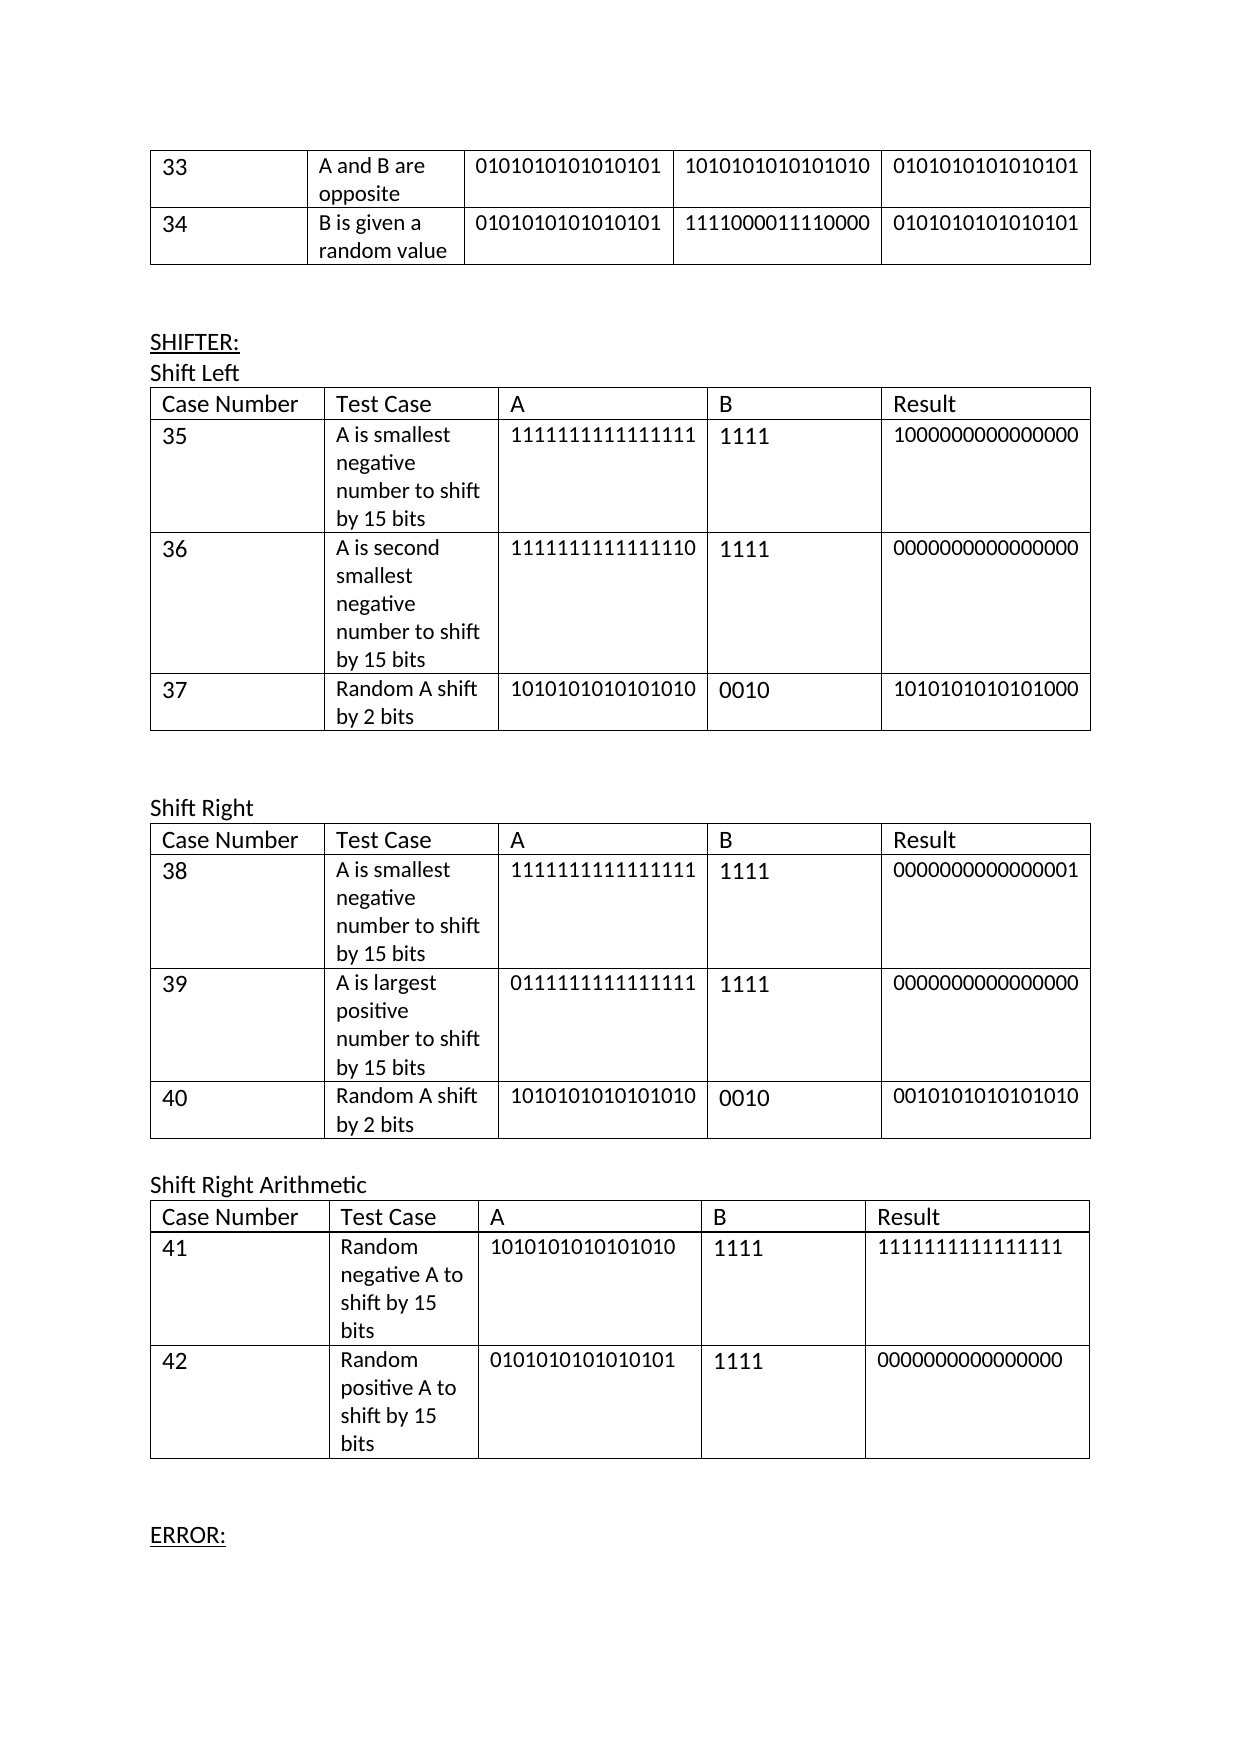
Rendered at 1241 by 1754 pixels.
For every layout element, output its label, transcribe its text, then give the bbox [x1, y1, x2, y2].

table_header Result [882, 824, 1090, 854]
table_cell 0101010101010101 [882, 208, 1090, 264]
table_cell Random A shift by 2 bits [325, 674, 498, 730]
table_cell 0010 [708, 1082, 881, 1138]
table_cell 0000000000000001 [882, 855, 1090, 967]
text Shift Left [150, 357, 1090, 387]
table_cell 0101010101010101 [465, 151, 673, 207]
table_cell Random positive A to shift by 15 bits [330, 1346, 478, 1458]
table_cell 1010101010101000 [882, 674, 1090, 730]
table_cell 0111111111111111 [499, 969, 707, 1081]
table_cell 1111 [702, 1233, 865, 1344]
text ERROR: [150, 1520, 1090, 1550]
text Shift Right [150, 792, 1090, 823]
table_cell 1010101010101010 [499, 1082, 707, 1138]
table_cell 1111 [708, 533, 881, 673]
table_cell A is second smallest negative number to shift by 15 bits [325, 533, 498, 673]
table_cell 1111 [708, 420, 881, 532]
table_cell A is largest positive number to shift by 15 bits [325, 969, 498, 1081]
table_header A [499, 824, 707, 854]
table_cell 1111111111111111 [866, 1233, 1089, 1344]
table_cell 1111000011110000 [674, 208, 881, 264]
text Shift Right Arithmetic [150, 1169, 1090, 1200]
table_cell 0010 [708, 674, 881, 730]
table_header Result [866, 1201, 1089, 1231]
table_header B [708, 824, 881, 854]
table_cell A is smallest negative number to shift by 15 bits [325, 420, 498, 532]
table_header Test Case [325, 824, 498, 854]
table_cell 42 [151, 1346, 329, 1458]
table_cell 0010101010101010 [882, 1082, 1090, 1138]
text SHIFTER: [150, 326, 1090, 357]
table_cell B is given a random value [308, 208, 464, 264]
table_header Test Case [330, 1201, 478, 1231]
table_cell 1010101010101010 [499, 674, 707, 730]
table_cell 0000000000000000 [866, 1346, 1089, 1458]
table_cell 34 [151, 208, 307, 264]
table_cell 38 [151, 855, 324, 967]
table_cell 0101010101010101 [479, 1346, 701, 1458]
table_header A [499, 388, 707, 419]
table_header A [479, 1201, 701, 1231]
table_cell 1010101010101010 [479, 1233, 701, 1344]
table_cell 37 [151, 674, 324, 730]
table_cell 0000000000000000 [882, 533, 1090, 673]
table_cell Random A shift by 2 bits [325, 1082, 498, 1138]
table_cell A is smallest negative number to shift by 15 bits [325, 855, 498, 967]
table_header B [702, 1201, 865, 1231]
table_header Test Case [325, 388, 498, 419]
table_header Case Number [151, 824, 324, 854]
table_cell 0101010101010101 [882, 151, 1090, 207]
table_cell 1000000000000000 [882, 420, 1090, 532]
table_header Case Number [151, 1201, 329, 1231]
table_cell 33 [151, 151, 307, 207]
table_cell 40 [151, 1082, 324, 1138]
table_cell 0101010101010101 [465, 208, 673, 264]
table_cell 1111 [708, 969, 881, 1081]
table_cell 1111111111111111 [499, 855, 707, 967]
table_cell 39 [151, 969, 324, 1081]
table_cell 1111 [702, 1346, 865, 1458]
table_cell A and B are opposite [308, 151, 464, 207]
table_cell 1010101010101010 [674, 151, 881, 207]
table_cell 35 [151, 420, 324, 532]
table_cell 1111111111111111 [499, 420, 707, 532]
table_cell 1111 [708, 855, 881, 967]
table_cell 1111111111111110 [499, 533, 707, 673]
table_cell Random negative A to shift by 15 bits [330, 1233, 478, 1344]
table_header Case Number [151, 388, 324, 419]
table_header B [708, 388, 881, 419]
table_cell 0000000000000000 [882, 969, 1090, 1081]
table_cell 41 [151, 1233, 329, 1344]
table_header Result [882, 388, 1090, 419]
table_cell 36 [151, 533, 324, 673]
